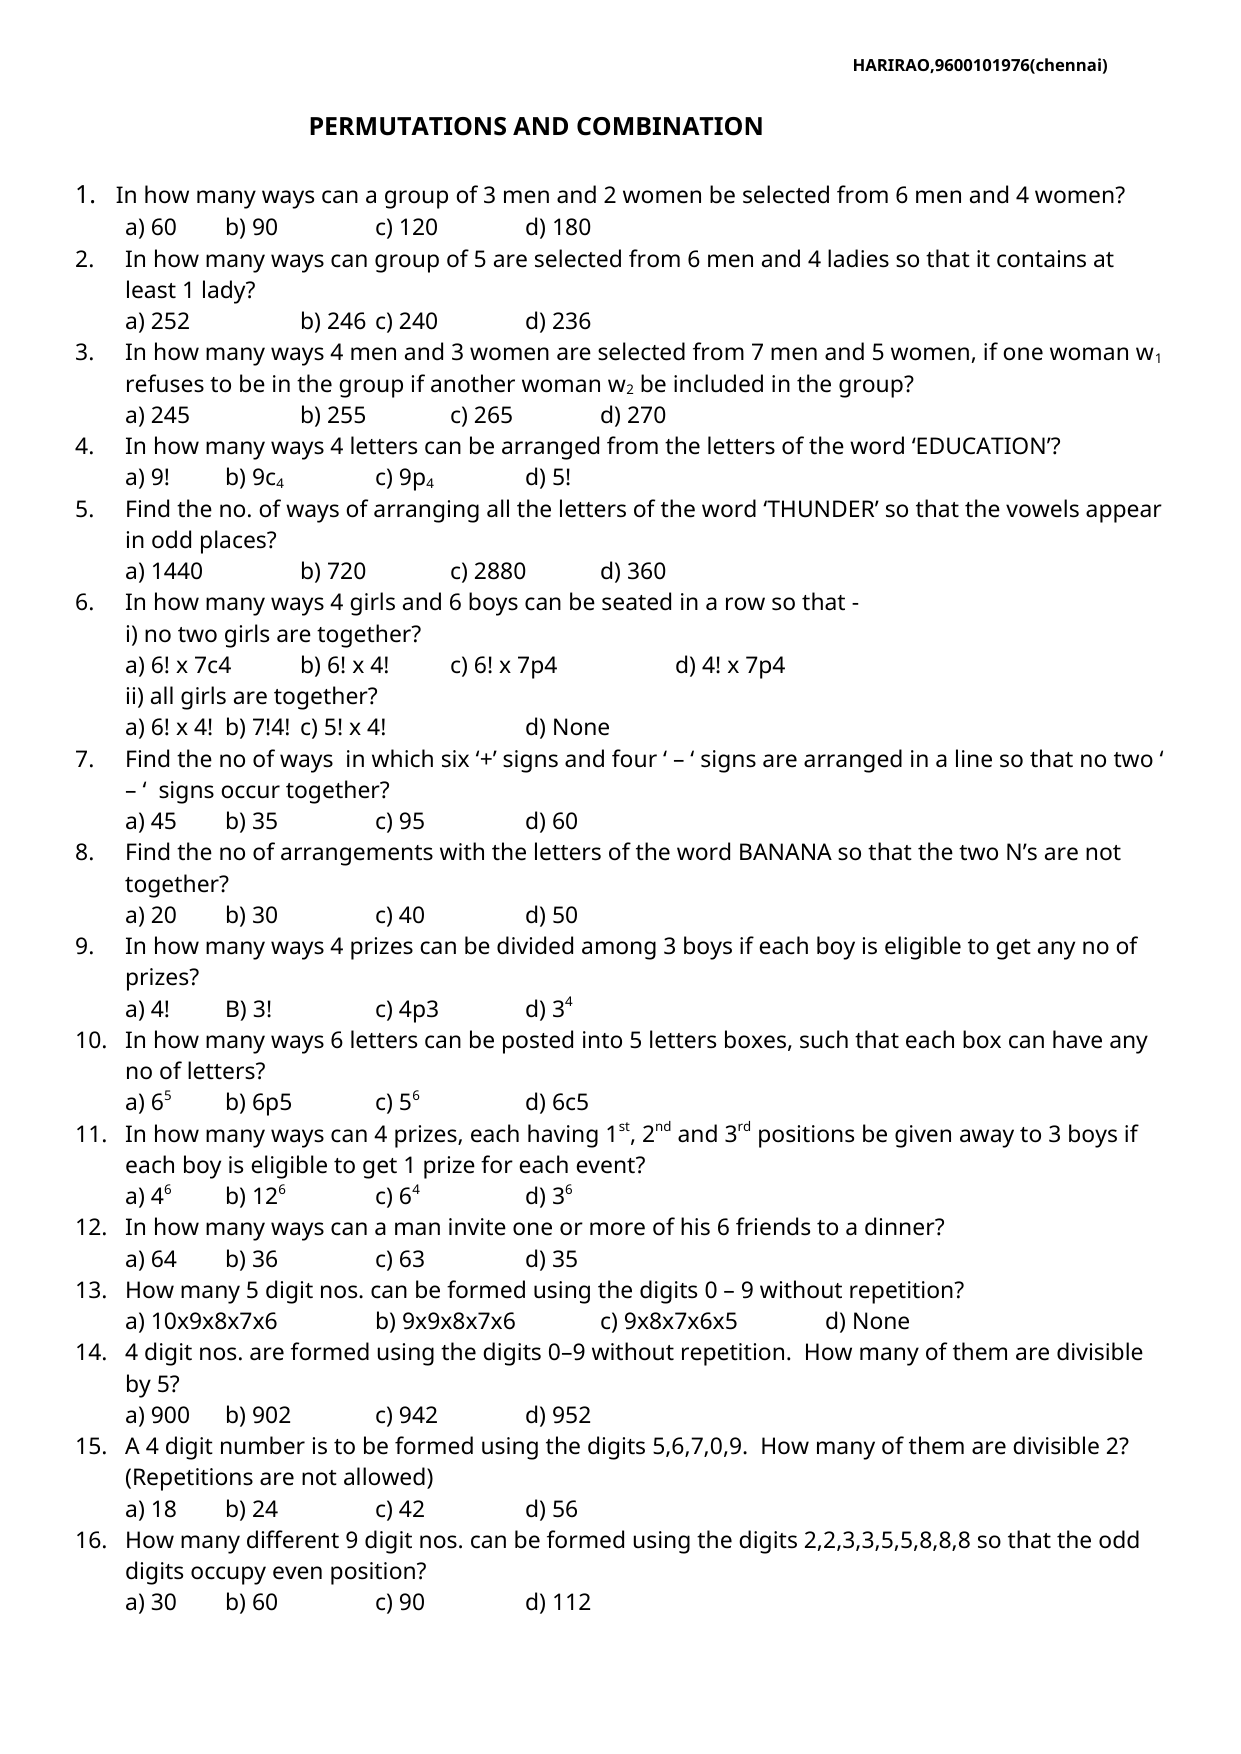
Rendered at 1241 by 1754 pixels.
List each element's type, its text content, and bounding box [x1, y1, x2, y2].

text 4. In how many ways 4 letters can be arranged from the letters of the word ‘EDUCATION’? [75, 430, 1165, 461]
text 6. In how many ways 4 girls and 6 boys can be seated in a row so that - [75, 586, 1165, 617]
text a) 64 b) 36 c) 63 d) 35 [75, 1242, 1165, 1274]
text a) 65 b) 6p5 c) 56 d) 6c5 [75, 1086, 1165, 1117]
text 16. How many different 9 digit nos. can be formed using the digits 2,2,3,3,5,5,8,8,8 so that the odd digits occupy even position? [75, 1524, 1165, 1586]
text 9. In how many ways 4 prizes can be divided among 3 boys if each boy is eligible to get any no of prizes? [75, 930, 1165, 992]
text a) 900 b) 902 c) 942 d) 952 [75, 1399, 1165, 1430]
text 15. A 4 digit number is to be formed using the digits 5,6,7,0,9. How many of them are divisible 2? (Repetitions are not allowed) [75, 1430, 1165, 1492]
text a) 245 b) 255 c) 265 d) 270 [75, 399, 1165, 430]
text a) 9! b) 9c4 c) 9p4 d) 5! [75, 461, 1165, 492]
text 12. In how many ways can a man invite one or more of his 6 friends to a dinner? [75, 1211, 1165, 1242]
text 8. Find the no of arrangements with the letters of the word BANANA so that the two N’s are not together? [75, 836, 1165, 899]
text 5. Find the no. of ways of arranging all the letters of the word ‘THUNDER’ so that the vowels appear in odd places? [75, 492, 1165, 555]
text a) 46 b) 126 c) 64 d) 36 [75, 1180, 1165, 1211]
text 11. In how many ways can 4 prizes, each having 1st, 2nd and 3rd positions be given away to 3 boys if each boy is eligible to get 1 prize for each event? [75, 1117, 1165, 1180]
text 1. In how many ways can a group of 3 men and 2 women be selected from 6 men and 4 women? [75, 177, 1165, 211]
text a) 252 b) 246 c) 240 d) 236 [75, 305, 1165, 336]
text 3. In how many ways 4 men and 3 women are selected from 7 men and 5 women, if one woman w1 refuses to be in the group if another woman w2 be included in the group? [75, 336, 1165, 399]
text 10. In how many ways 6 letters can be posted into 5 letters boxes, such that each box can have any no of letters? [75, 1024, 1165, 1086]
text PERMUTATIONS AND COMBINATION [75, 109, 1165, 143]
text a) 20 b) 30 c) 40 d) 50 [75, 899, 1165, 930]
text a) 45 b) 35 c) 95 d) 60 [75, 805, 1165, 836]
text a) 30 b) 60 c) 90 d) 112 [75, 1586, 1165, 1617]
text 7. Find the no of ways in which six ‘+’ signs and four ‘ – ‘ signs are arranged in a line so that no two ‘ – ‘ signs occur together? [75, 742, 1165, 805]
text a) 10x9x8x7x6 b) 9x9x8x7x6 c) 9x8x7x6x5 d) None [75, 1305, 1165, 1336]
text a) 4! B) 3! c) 4p3 d) 34 [75, 992, 1165, 1024]
text 2. In how many ways can group of 5 are selected from 6 men and 4 ladies so that it contains at least 1 lady? [75, 242, 1165, 305]
text ii) all girls are together? [75, 680, 1165, 711]
text a) 6! x 4! b) 7!4! c) 5! x 4! d) None [75, 711, 1165, 742]
text a) 6! x 7c4 b) 6! x 4! c) 6! x 7p4 d) 4! x 7p4 [75, 649, 1165, 680]
text 14. 4 digit nos. are formed using the digits 0–9 without repetition. How many of them are divisible by 5? [75, 1336, 1165, 1399]
text a) 1440 b) 720 c) 2880 d) 360 [75, 555, 1165, 586]
text a) 18 b) 24 c) 42 d) 56 [75, 1492, 1165, 1524]
text i) no two girls are together? [75, 617, 1165, 649]
text 13. How many 5 digit nos. can be formed using the digits 0 – 9 without repetition? [75, 1274, 1165, 1305]
text a) 60 b) 90 c) 120 d) 180 [75, 211, 1165, 242]
